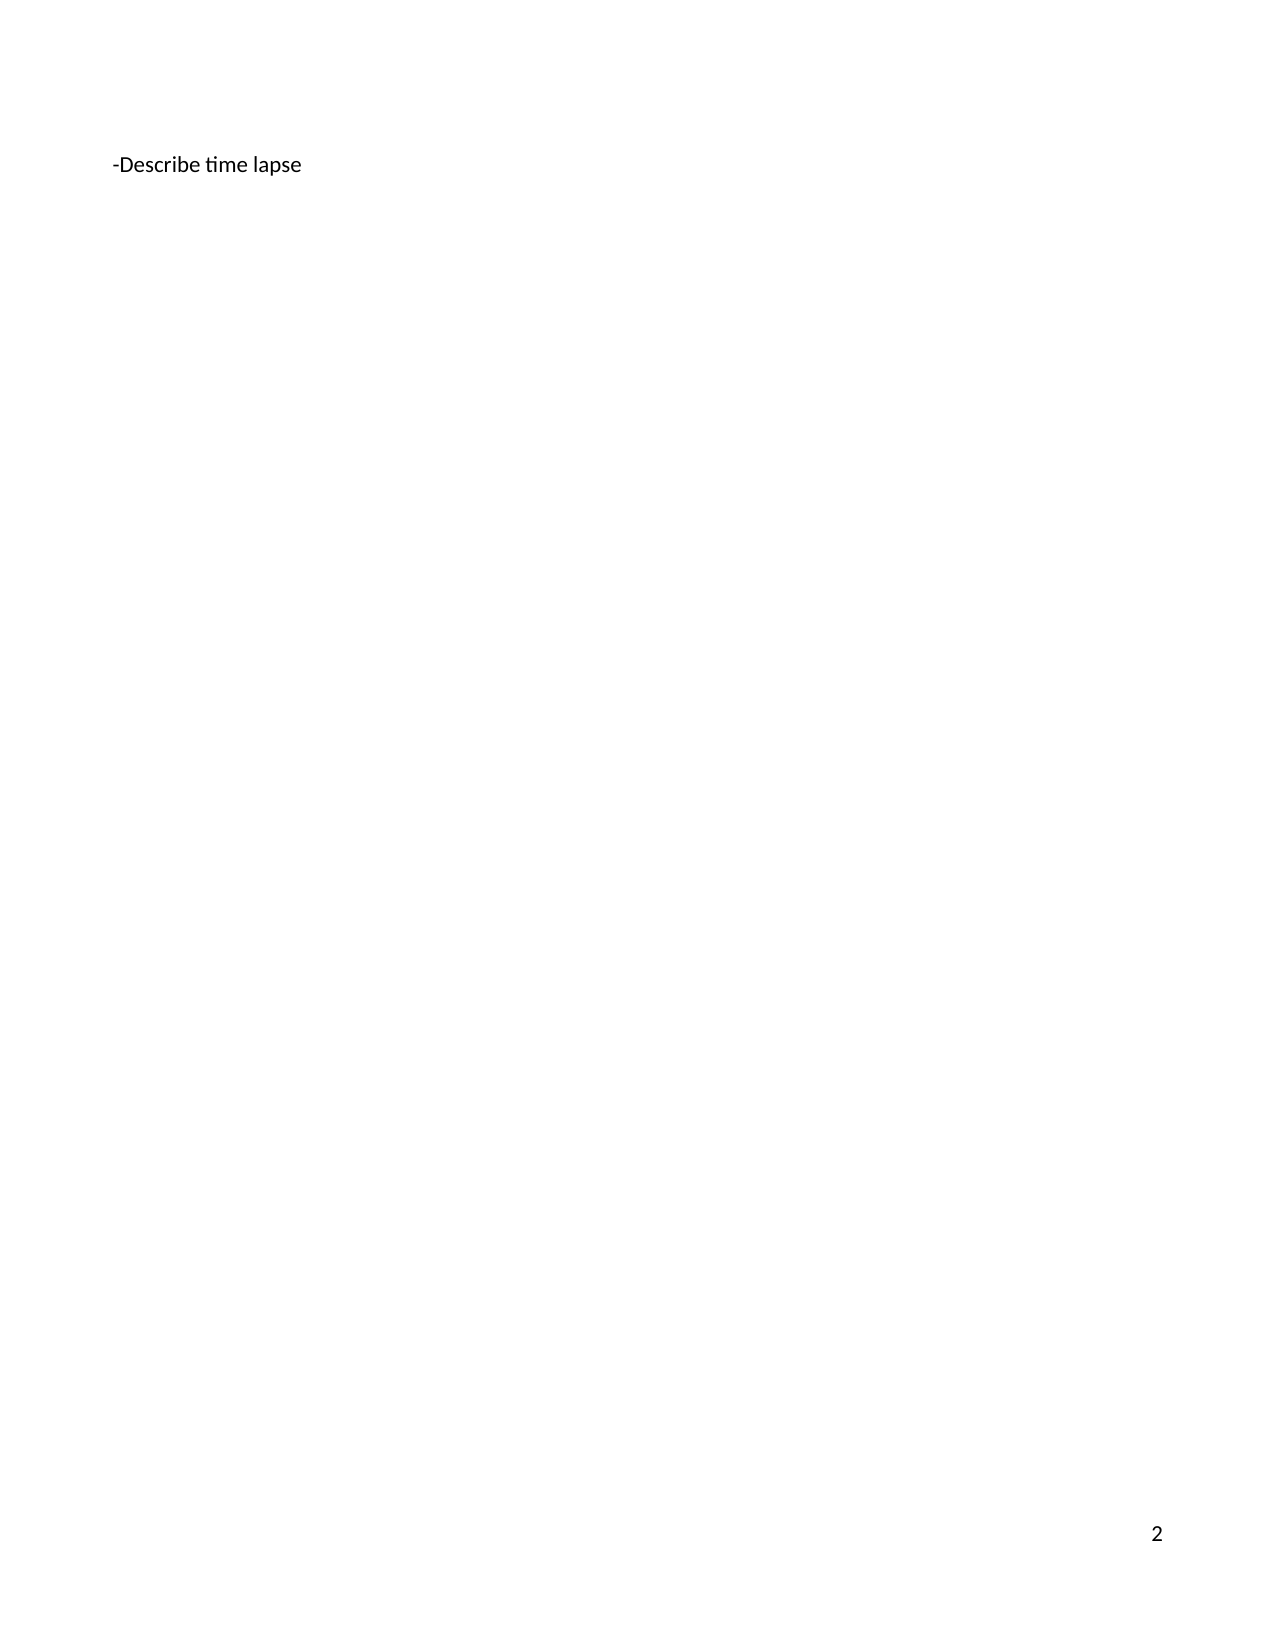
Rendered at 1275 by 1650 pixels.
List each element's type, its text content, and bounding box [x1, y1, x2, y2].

text -Describe time lapse [112, 150, 1162, 178]
